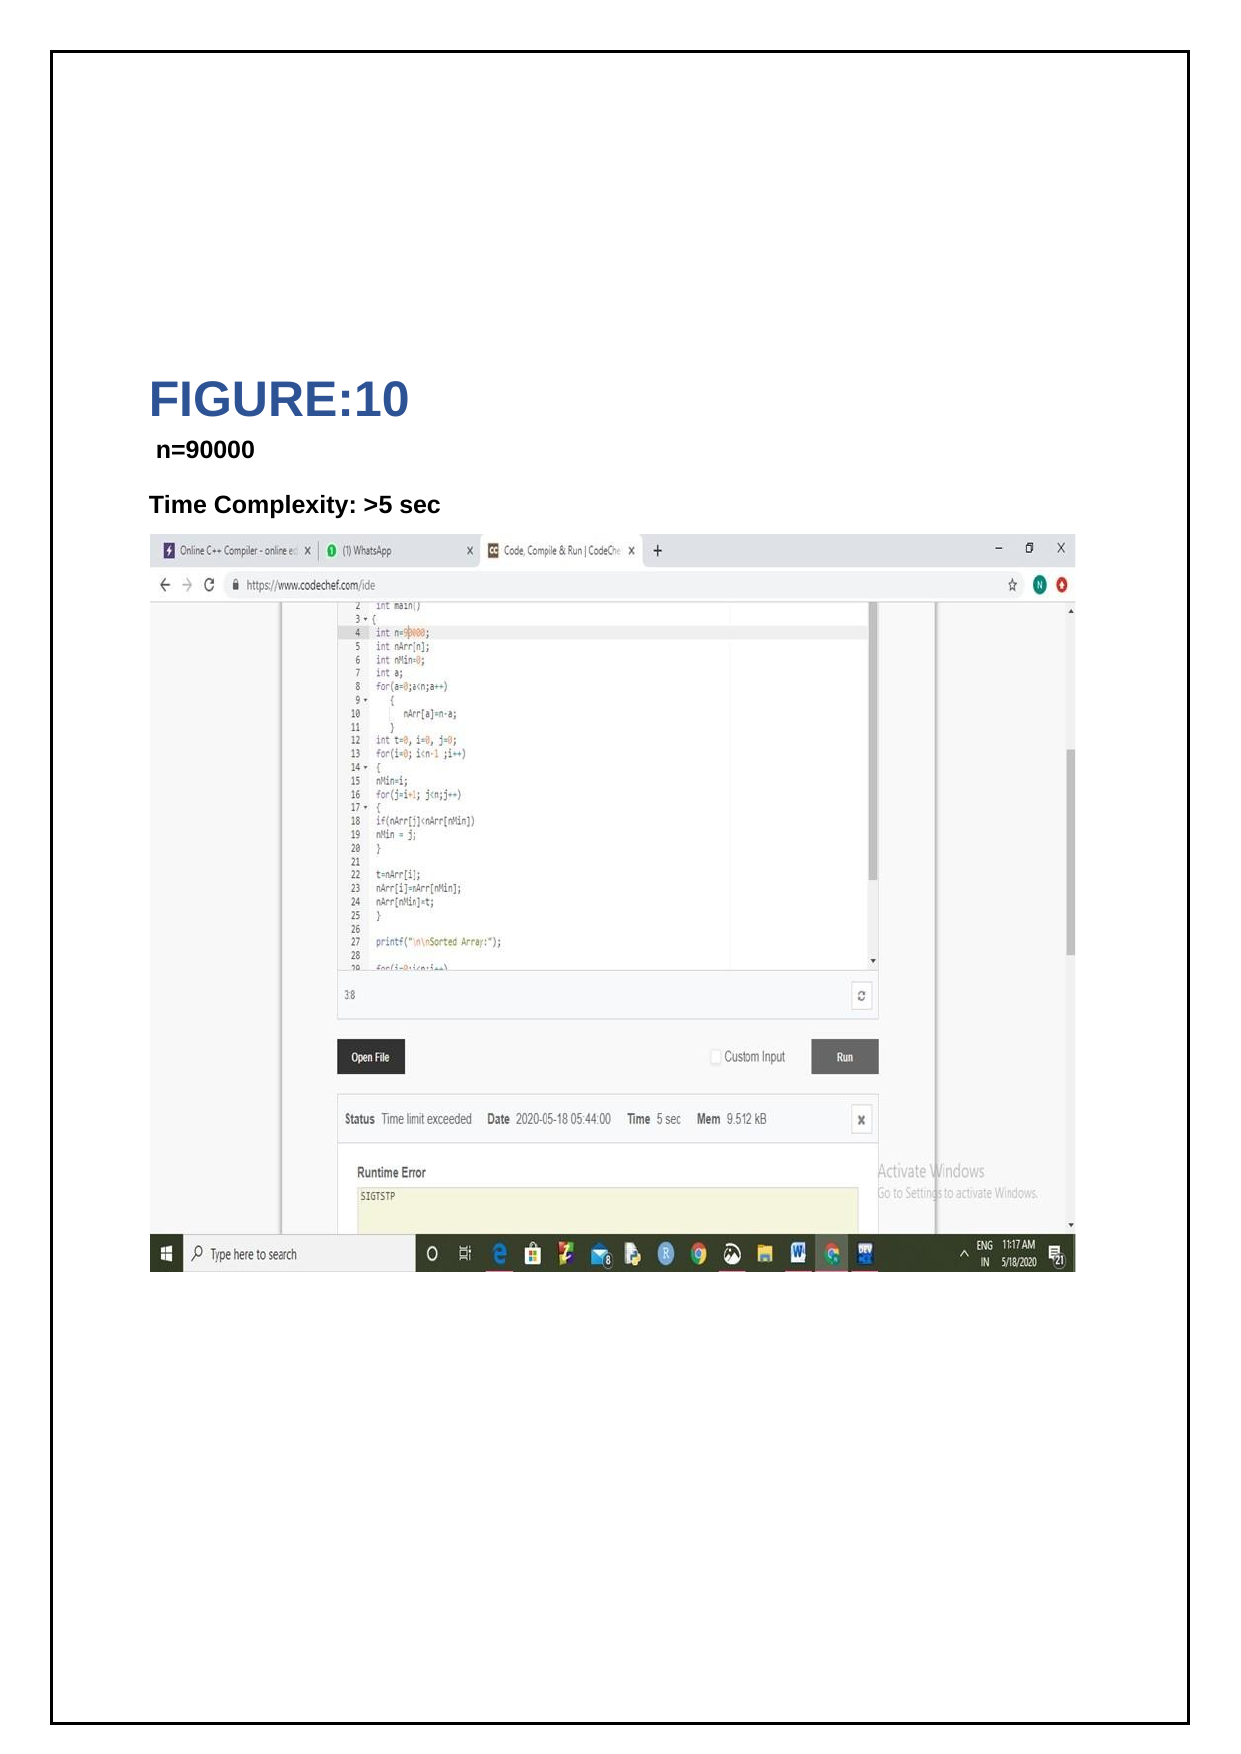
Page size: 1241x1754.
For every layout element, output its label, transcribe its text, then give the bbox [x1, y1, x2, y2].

subtitle FIGURE:10 [148, 370, 1142, 427]
picture [150, 534, 1076, 1272]
text n=90000 [156, 435, 1142, 464]
text Time Complexity: >5 sec [148, 490, 1142, 518]
